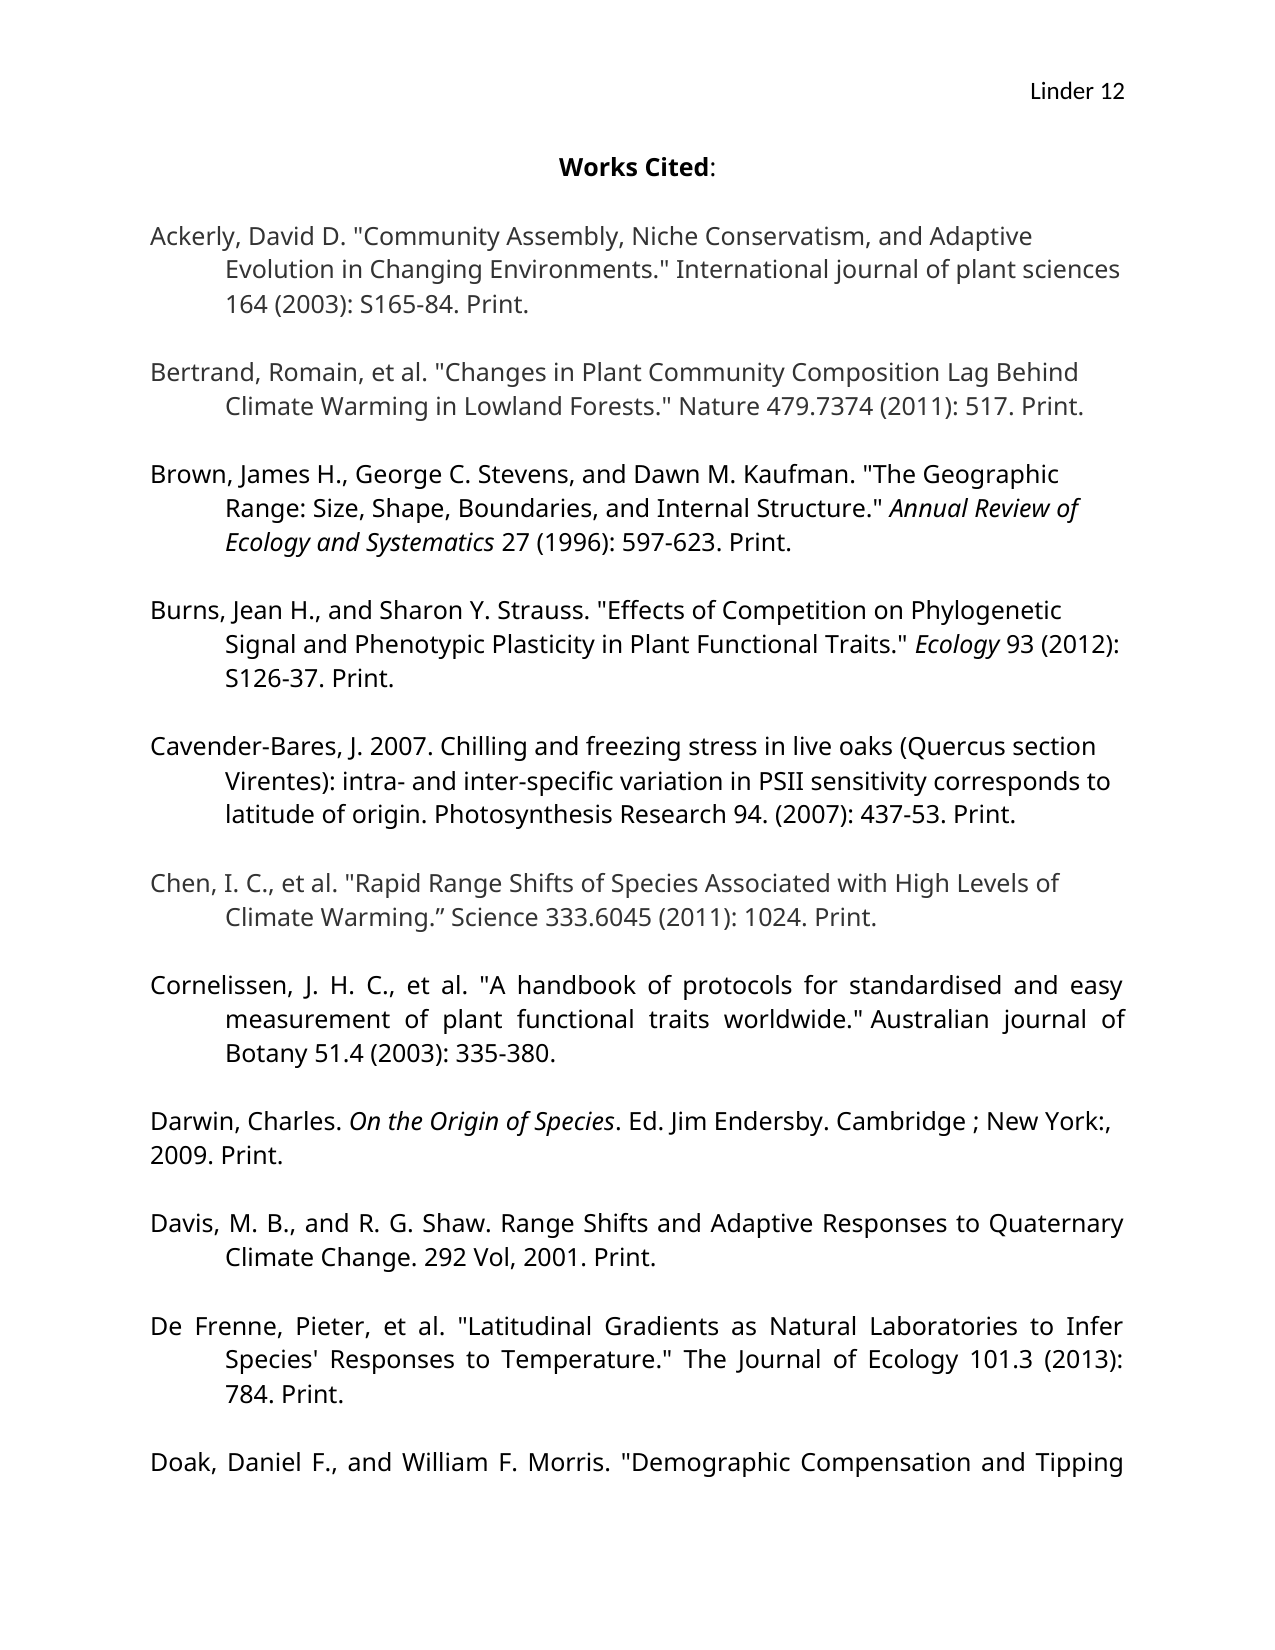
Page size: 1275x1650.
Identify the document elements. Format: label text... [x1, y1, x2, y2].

text Davis, M. B., and R. G. Shaw. Range Shifts and Adaptive Responses to Quaternary Climate Change. 292 Vol, 2001. Print. [150, 1206, 1125, 1274]
text Brown, James H., George C. Stevens, and Dawn M. Kaufman. "The Geographic Range: Size, Shape, Boundaries, and Internal Structure." Annual Review of Ecology and Systematics 27 (1996): 597-623. Print. [150, 457, 1125, 559]
text Works Cited: [150, 150, 1125, 184]
text Ackerly, David D. "Community Assembly, Niche Conservatism, and Adaptive Evolution in Changing Environments." International journal of plant sciences 164 (2003): S165-84. Print. [150, 218, 1125, 320]
text Cornelissen, J. H. C., et al. "A handbook of protocols for standardised and easy measurement of plant functional traits worldwide." Australian journal of Botany 51.4 (2003): 335-380. [150, 967, 1125, 1070]
text Cavender-Bares, J. 2007. Chilling and freezing stress in live oaks (Quercus section Virentes): intra- and inter-specific variation in PSII sensitivity corresponds to latitude of origin. Photosynthesis Research 94. (2007): 437-53. Print. [150, 729, 1125, 831]
text De Frenne, Pieter, et al. "Latitudinal Gradients as Natural Laboratories to Infer Species' Responses to Temperature." The Journal of Ecology 101.3 (2013): 784. Print. [150, 1308, 1125, 1410]
text Chen, I. C., et al. "Rapid Range Shifts of Species Associated with High Levels of Climate Warming.” Science 333.6045 (2011): 1024. Print. [150, 865, 1125, 933]
text Bertrand, Romain, et al. "Changes in Plant Community Composition Lag Behind Climate Warming in Lowland Forests." Nature 479.7374 (2011): 517. Print. [150, 354, 1125, 422]
text Darwin, Charles. On the Origin of Species. Ed. Jim Endersby. Cambridge ; New York:, 2009. Print. [150, 1104, 1125, 1172]
text Burns, Jean H., and Sharon Y. Strauss. "Effects of Competition on Phylogenetic Signal and Phenotypic Plasticity in Plant Functional Traits." Ecology 93 (2012): S126-37. Print. [150, 593, 1125, 695]
